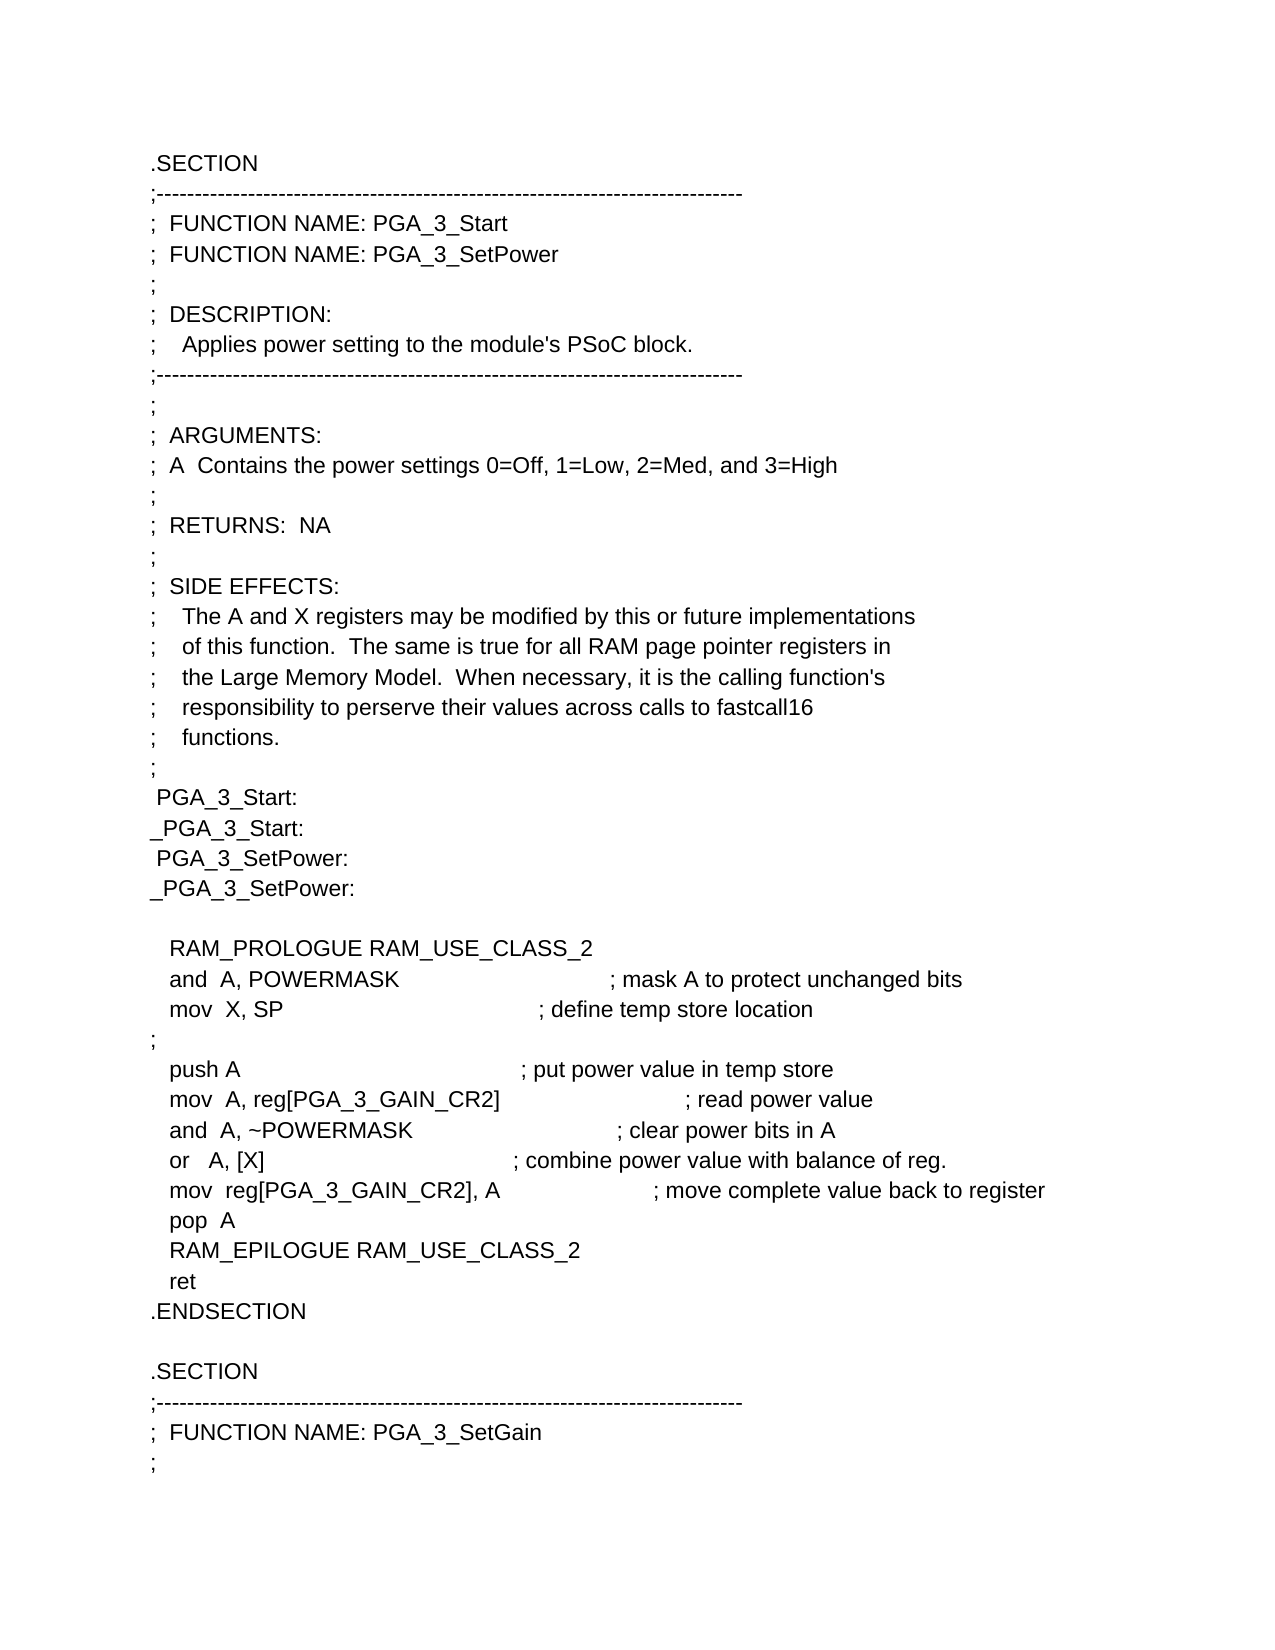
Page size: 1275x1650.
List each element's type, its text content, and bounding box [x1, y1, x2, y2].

text ; FUNCTION NAME: PGA_3_SetGain [150, 1419, 1125, 1445]
text mov A, reg[PGA_3_GAIN_CR2] ; read power value [150, 1086, 1125, 1113]
text RAM_EPILOGUE RAM_USE_CLASS_2 [150, 1237, 1125, 1264]
text and A, ~POWERMASK ; clear power bits in A [150, 1117, 1125, 1143]
text ; responsibility to perserve their values across calls to fastcall16 [150, 694, 1125, 720]
text ; The A and X registers may be modified by this or future implementations [150, 603, 1125, 629]
text ; [150, 271, 1125, 297]
text PGA_3_SetPower: [150, 845, 1125, 871]
text ; Applies power setting to the module's PSoC block. [150, 331, 1125, 358]
text mov X, SP ; define temp store location [150, 996, 1125, 1022]
text ; of this function. The same is true for all RAM page pointer registers in [150, 633, 1125, 660]
text ; [150, 392, 1125, 418]
text ; functions. [150, 724, 1125, 750]
text mov reg[PGA_3_GAIN_CR2], A ; move complete value back to register [150, 1177, 1125, 1203]
text ;----------------------------------------------------------------------------- [150, 361, 1125, 388]
text ; SIDE EFFECTS: [150, 573, 1125, 599]
text ; [150, 1026, 1125, 1052]
text _PGA_3_SetPower: [150, 875, 1125, 901]
text ; FUNCTION NAME: PGA_3_Start [150, 210, 1125, 237]
text .SECTION [150, 150, 1125, 176]
text ret [150, 1268, 1125, 1294]
text ; [150, 543, 1125, 569]
text ; the Large Memory Model. When necessary, it is the calling function's [150, 663, 1125, 690]
text and A, POWERMASK ; mask A to protect unchanged bits [150, 966, 1125, 992]
text .SECTION [150, 1358, 1125, 1385]
text ; FUNCTION NAME: PGA_3_SetPower [150, 241, 1125, 267]
text PGA_3_Start: [150, 784, 1125, 811]
text RAM_PROLOGUE RAM_USE_CLASS_2 [150, 935, 1125, 962]
text ; [150, 482, 1125, 509]
text .ENDSECTION [150, 1298, 1125, 1324]
text ; DESCRIPTION: [150, 301, 1125, 327]
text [150, 1388, 1125, 1415]
text ;----------------------------------------------------------------------------- [150, 180, 1125, 207]
text or A, [X] ; combine power value with balance of reg. [150, 1147, 1125, 1173]
text ; A Contains the power settings 0=Off, 1=Low, 2=Med, and 3=High [150, 452, 1125, 478]
text ; [150, 1449, 1125, 1475]
text pop A [150, 1207, 1125, 1234]
text ; ARGUMENTS: [150, 422, 1125, 448]
text push A ; put power value in temp store [150, 1056, 1125, 1083]
text ; RETURNS: NA [150, 512, 1125, 539]
text _PGA_3_Start: [150, 814, 1125, 841]
text ; [150, 754, 1125, 781]
